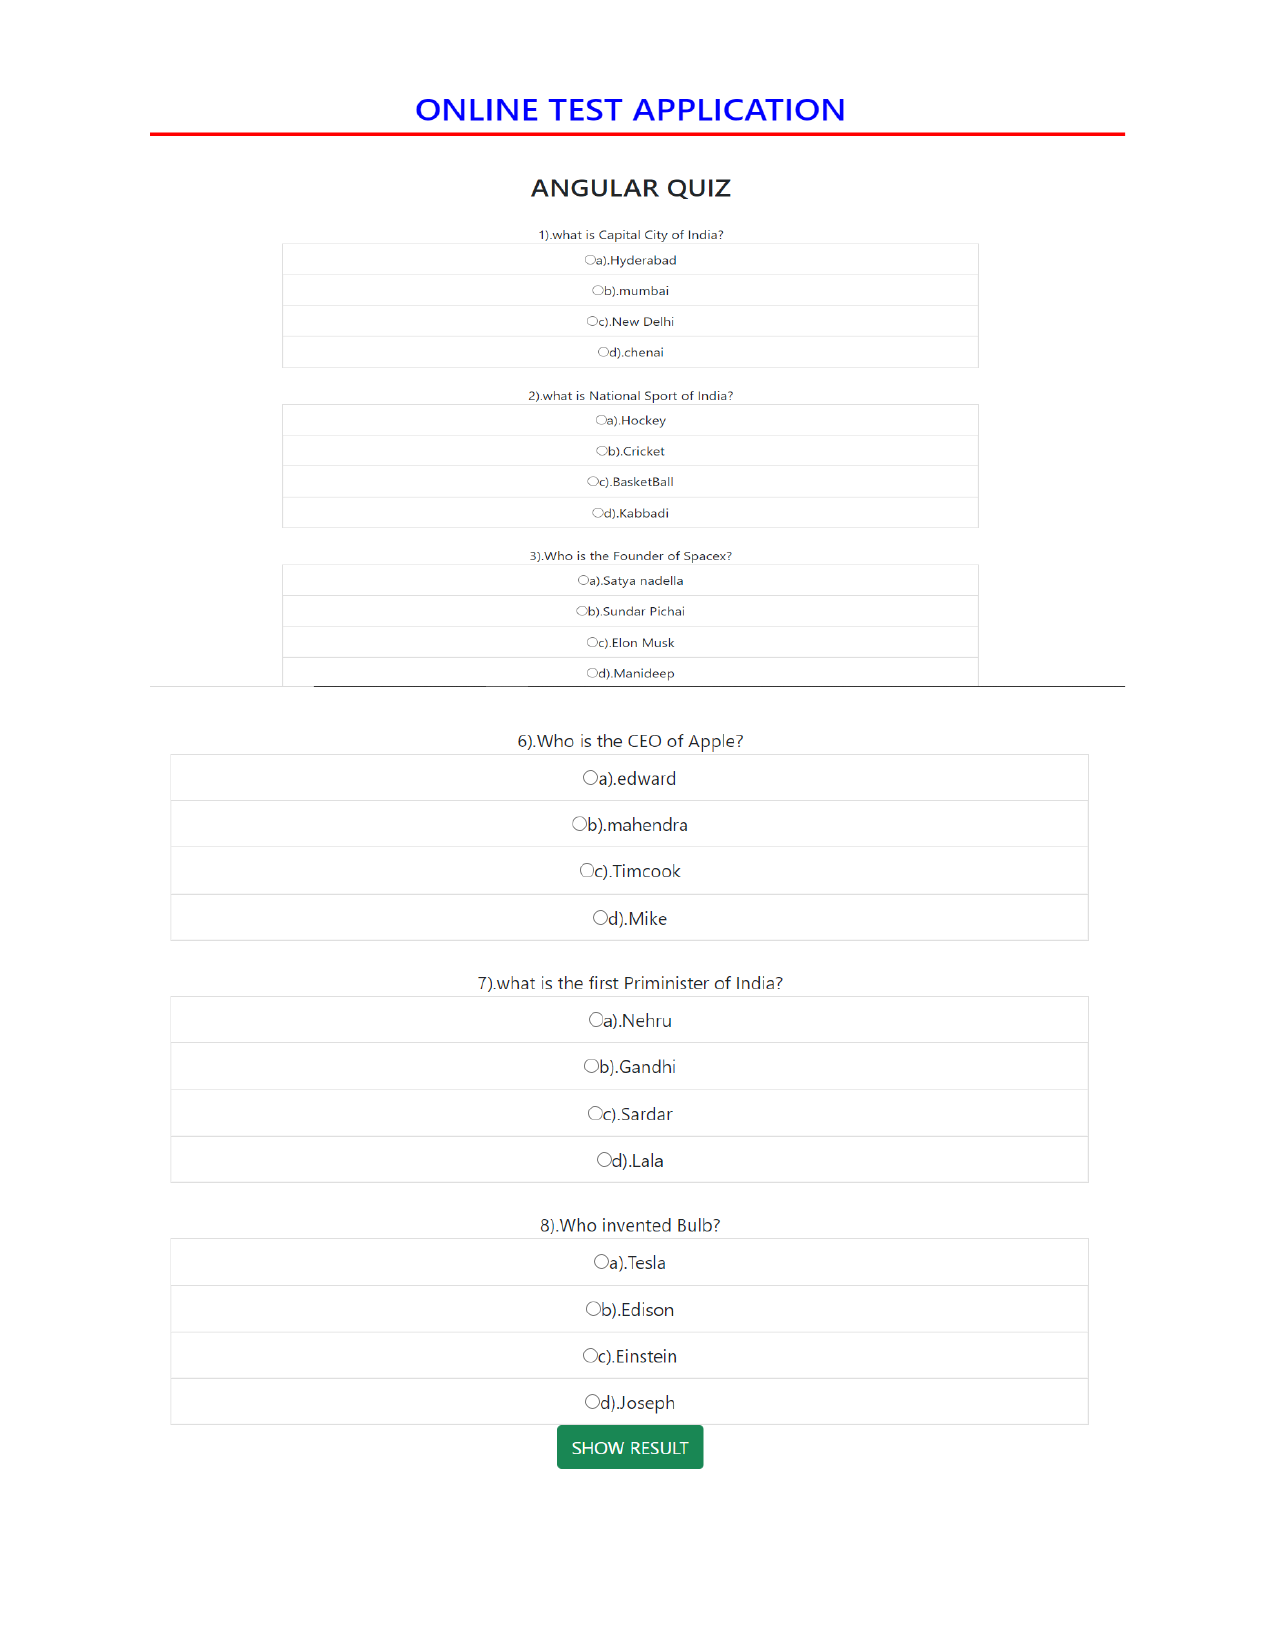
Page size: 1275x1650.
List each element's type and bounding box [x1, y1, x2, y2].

picture [150, 93, 1125, 687]
picture [150, 705, 1125, 1484]
